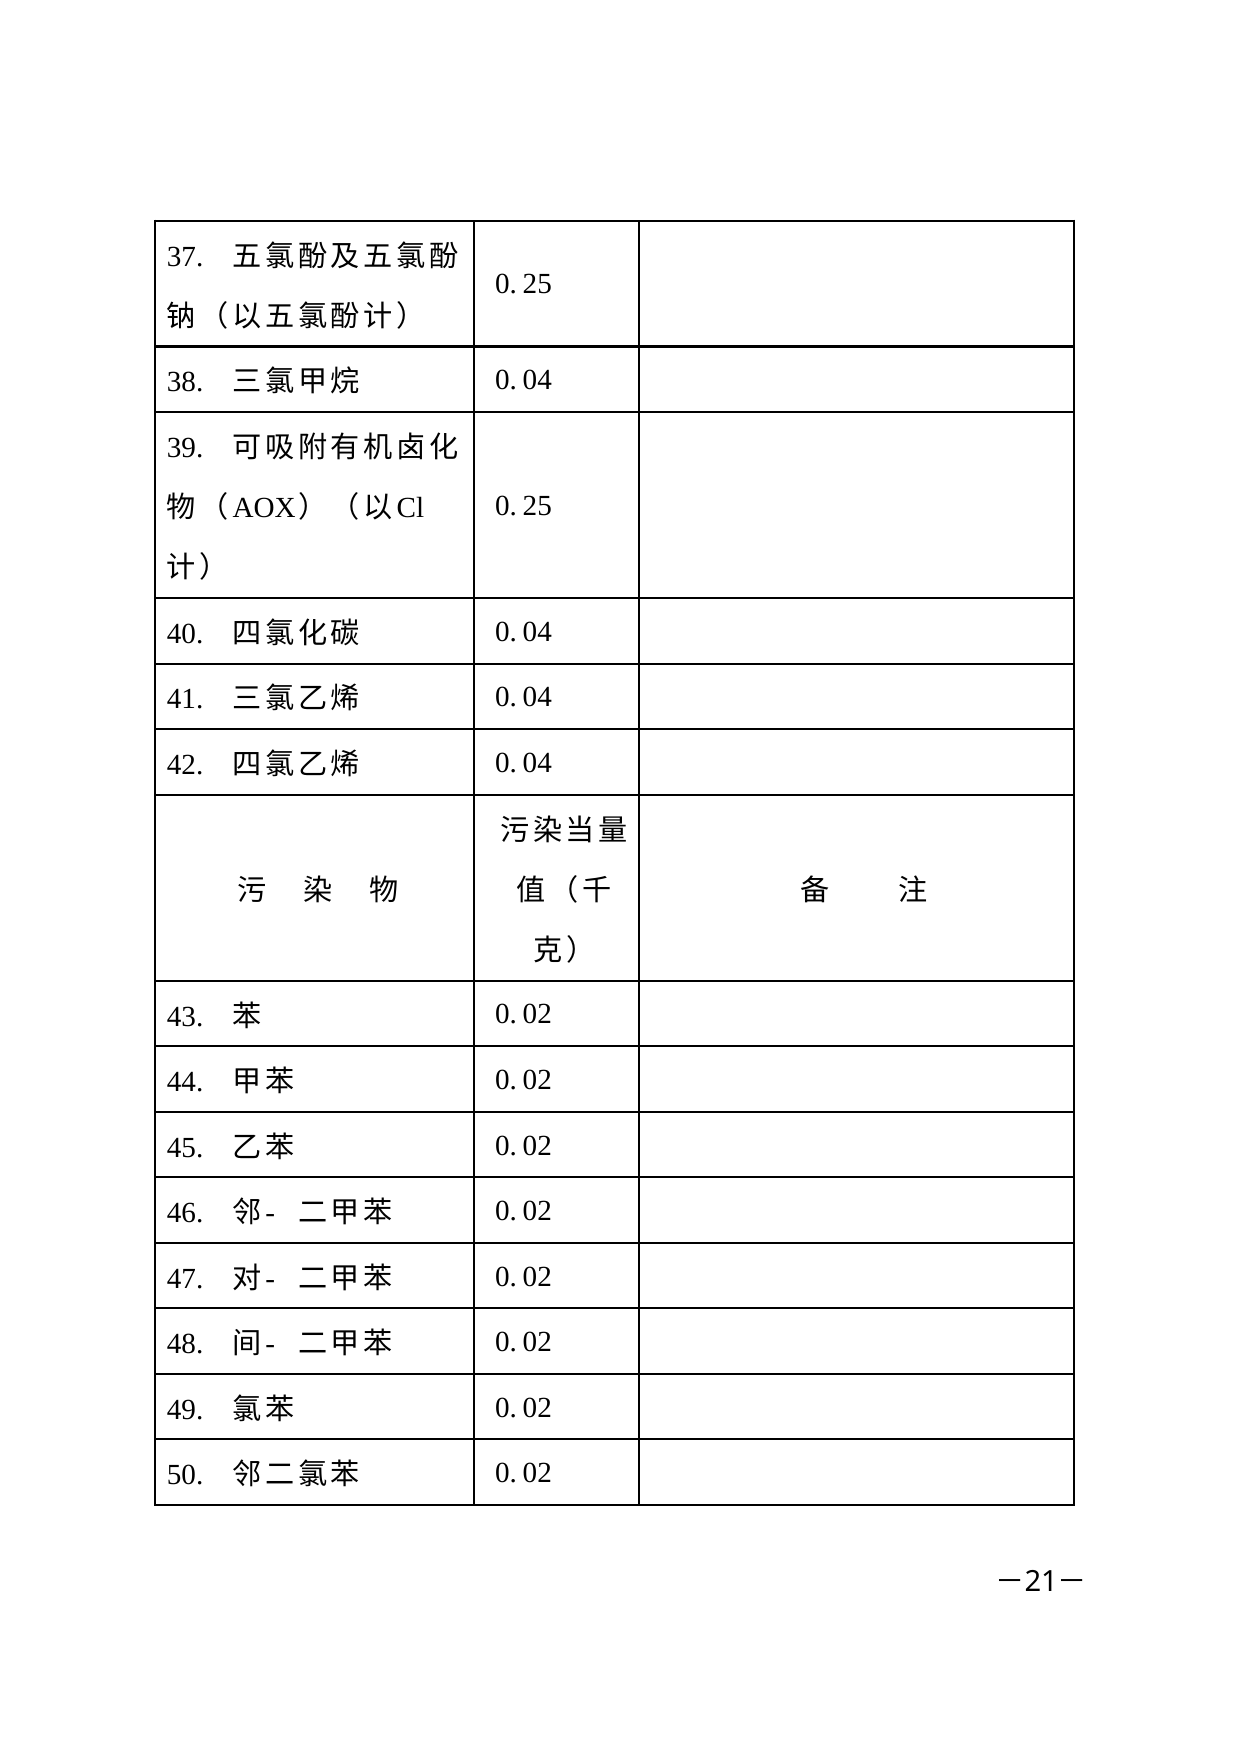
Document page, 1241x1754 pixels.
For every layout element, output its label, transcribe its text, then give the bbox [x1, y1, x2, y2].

table_cell [640, 1440, 1073, 1504]
table_cell 50.邻二氯苯 [156, 1440, 473, 1504]
table_cell 40.四氯化碳 [156, 599, 473, 662]
table_cell 42.四氯乙烯 [156, 730, 473, 793]
table_cell 44.甲苯 [156, 1047, 473, 1111]
table_cell [640, 1375, 1073, 1438]
table_cell 0. 25 [475, 222, 638, 345]
table_cell 45.乙苯 [156, 1113, 473, 1176]
table_cell 0. 04 [475, 730, 638, 793]
table_cell 0. 02 [475, 1178, 638, 1242]
table_cell [640, 1113, 1073, 1176]
table_cell 41.三氯乙烯 [156, 665, 473, 728]
table_cell [640, 222, 1073, 345]
table_cell 0. 02 [475, 1047, 638, 1111]
table_cell 46.邻-二甲苯 [156, 1178, 473, 1242]
table_cell 0. 04 [475, 665, 638, 728]
table_cell 0. 04 [475, 348, 638, 411]
table_cell [640, 665, 1073, 728]
table_cell [640, 982, 1073, 1045]
table_cell [640, 348, 1073, 411]
table_cell 49.氯苯 [156, 1375, 473, 1438]
table_cell [640, 1309, 1073, 1373]
table_cell 0. 25 [475, 413, 638, 597]
table_cell 0. 02 [475, 1309, 638, 1373]
table_cell [640, 1047, 1073, 1111]
table_cell 0. 04 [475, 599, 638, 662]
table_cell [640, 730, 1073, 793]
table_cell 39.可吸附有机卤化物（AOX）（以Cl计） [156, 413, 473, 597]
table_cell [640, 1244, 1073, 1307]
table_cell [640, 1178, 1073, 1242]
table_cell 43.苯 [156, 982, 473, 1045]
table_cell 37.五氯酚及五氯酚钠（以五氯酚计） [156, 222, 473, 345]
table_cell 38.三氯甲烷 [156, 348, 473, 411]
table_cell 备 注 [640, 796, 1073, 980]
table_cell 污 染 物 [156, 796, 473, 980]
table_cell 0. 02 [475, 982, 638, 1045]
table_cell 0. 02 [475, 1375, 638, 1438]
table_cell 0. 02 [475, 1244, 638, 1307]
table_cell 48.间-二甲苯 [156, 1309, 473, 1373]
table_cell 0. 02 [475, 1440, 638, 1504]
table_cell 0. 02 [475, 1113, 638, 1176]
table_cell 47.对-二甲苯 [156, 1244, 473, 1307]
table_cell [640, 413, 1073, 597]
table_cell [640, 599, 1073, 662]
table_cell 污染当量值（千克） [475, 796, 638, 980]
